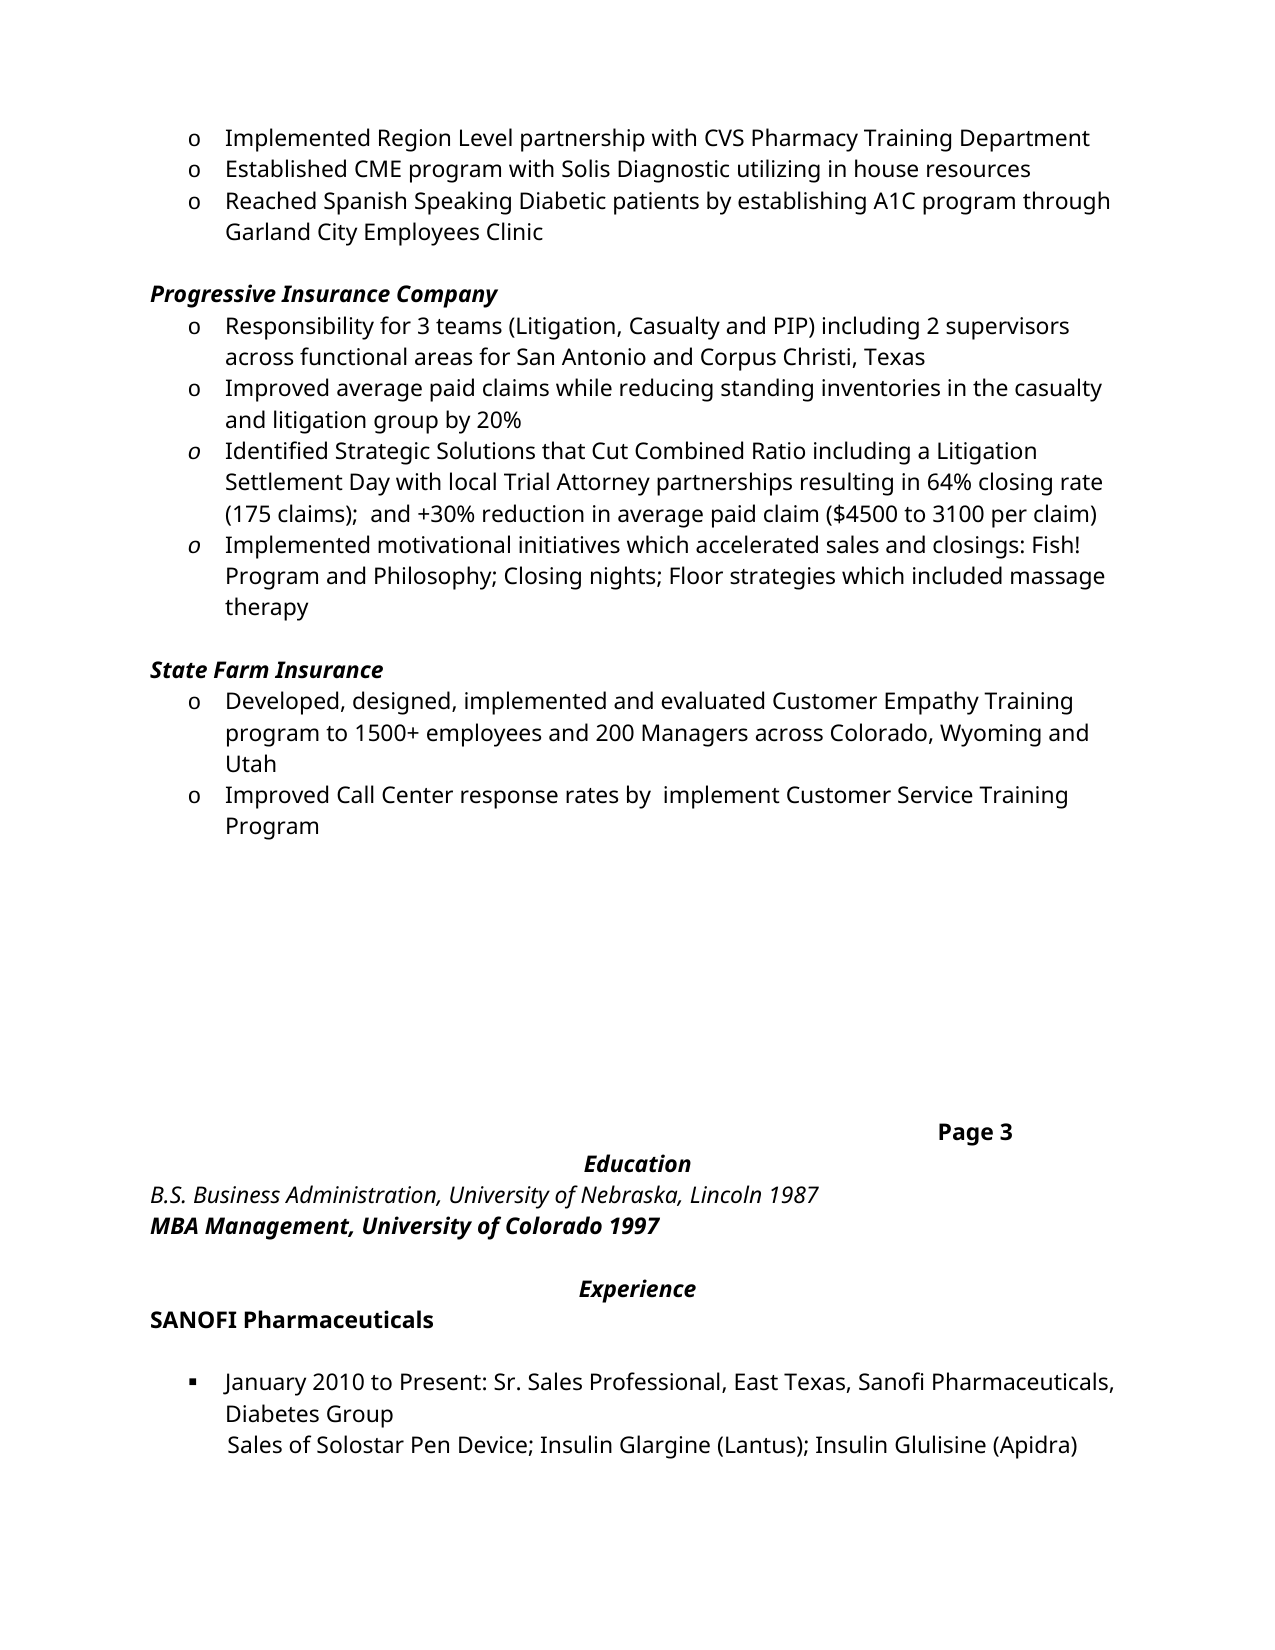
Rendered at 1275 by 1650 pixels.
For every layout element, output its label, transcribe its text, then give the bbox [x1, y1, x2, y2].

list Improved Call Center response rates by implement Customer Service Training Program [187, 779, 1125, 842]
list Developed, designed, implemented and evaluated Customer Empathy Training program to 1500+ employees and 200 Managers across Colorado, Wyoming and Utah [187, 685, 1125, 779]
text MBA Management, University of Colorado 1997 [150, 1210, 1125, 1241]
text Page 3 [150, 1116, 1125, 1148]
text B.S. Business Administration, University of Nebraska, Lincoln 1987 [150, 1179, 1125, 1210]
text SANOFI Pharmaceuticals [150, 1304, 1125, 1335]
list Established CME program with Solis Diagnostic utilizing in house resources [187, 153, 1125, 184]
list Improved average paid claims while reducing standing inventories in the casualty and litigation group by 20% [187, 372, 1125, 435]
text State Farm Insurance [150, 654, 1125, 685]
list Responsibility for 3 teams (Litigation, Casualty and PIP) including 2 supervisors across functional areas for San Antonio and Corpus Christi, Texas [187, 310, 1125, 372]
list January 2010 to Present: Sr. Sales Professional, East Texas, Sanofi Pharmaceuticals, Diabetes Group [187, 1366, 1125, 1429]
list Reached Spanish Speaking Diabetic patients by establishing A1C program through Garland City Employees Clinic [187, 184, 1125, 247]
list Implemented Region Level partnership with CVS Pharmacy Training Department [187, 122, 1125, 153]
list Implemented motivational initiatives which accelerated sales and closings: Fish! Program and Philosophy; Closing nights; Floor strategies which included massage therapy [187, 529, 1125, 623]
text Progressive Insurance Company [150, 278, 1125, 310]
text Education [150, 1148, 1125, 1179]
text Experience [150, 1273, 1125, 1304]
list Identified Strategic Solutions that Cut Combined Ratio including a Litigation Settlement Day with local Trial Attorney partnerships resulting in 64% closing rate (175 claims); and +30% reduction in average paid claim ($4500 to 3100 per claim) [187, 435, 1125, 529]
text Sales of Solostar Pen Device; Insulin Glargine (Lantus); Insulin Glulisine (Apidra) [150, 1429, 1125, 1460]
